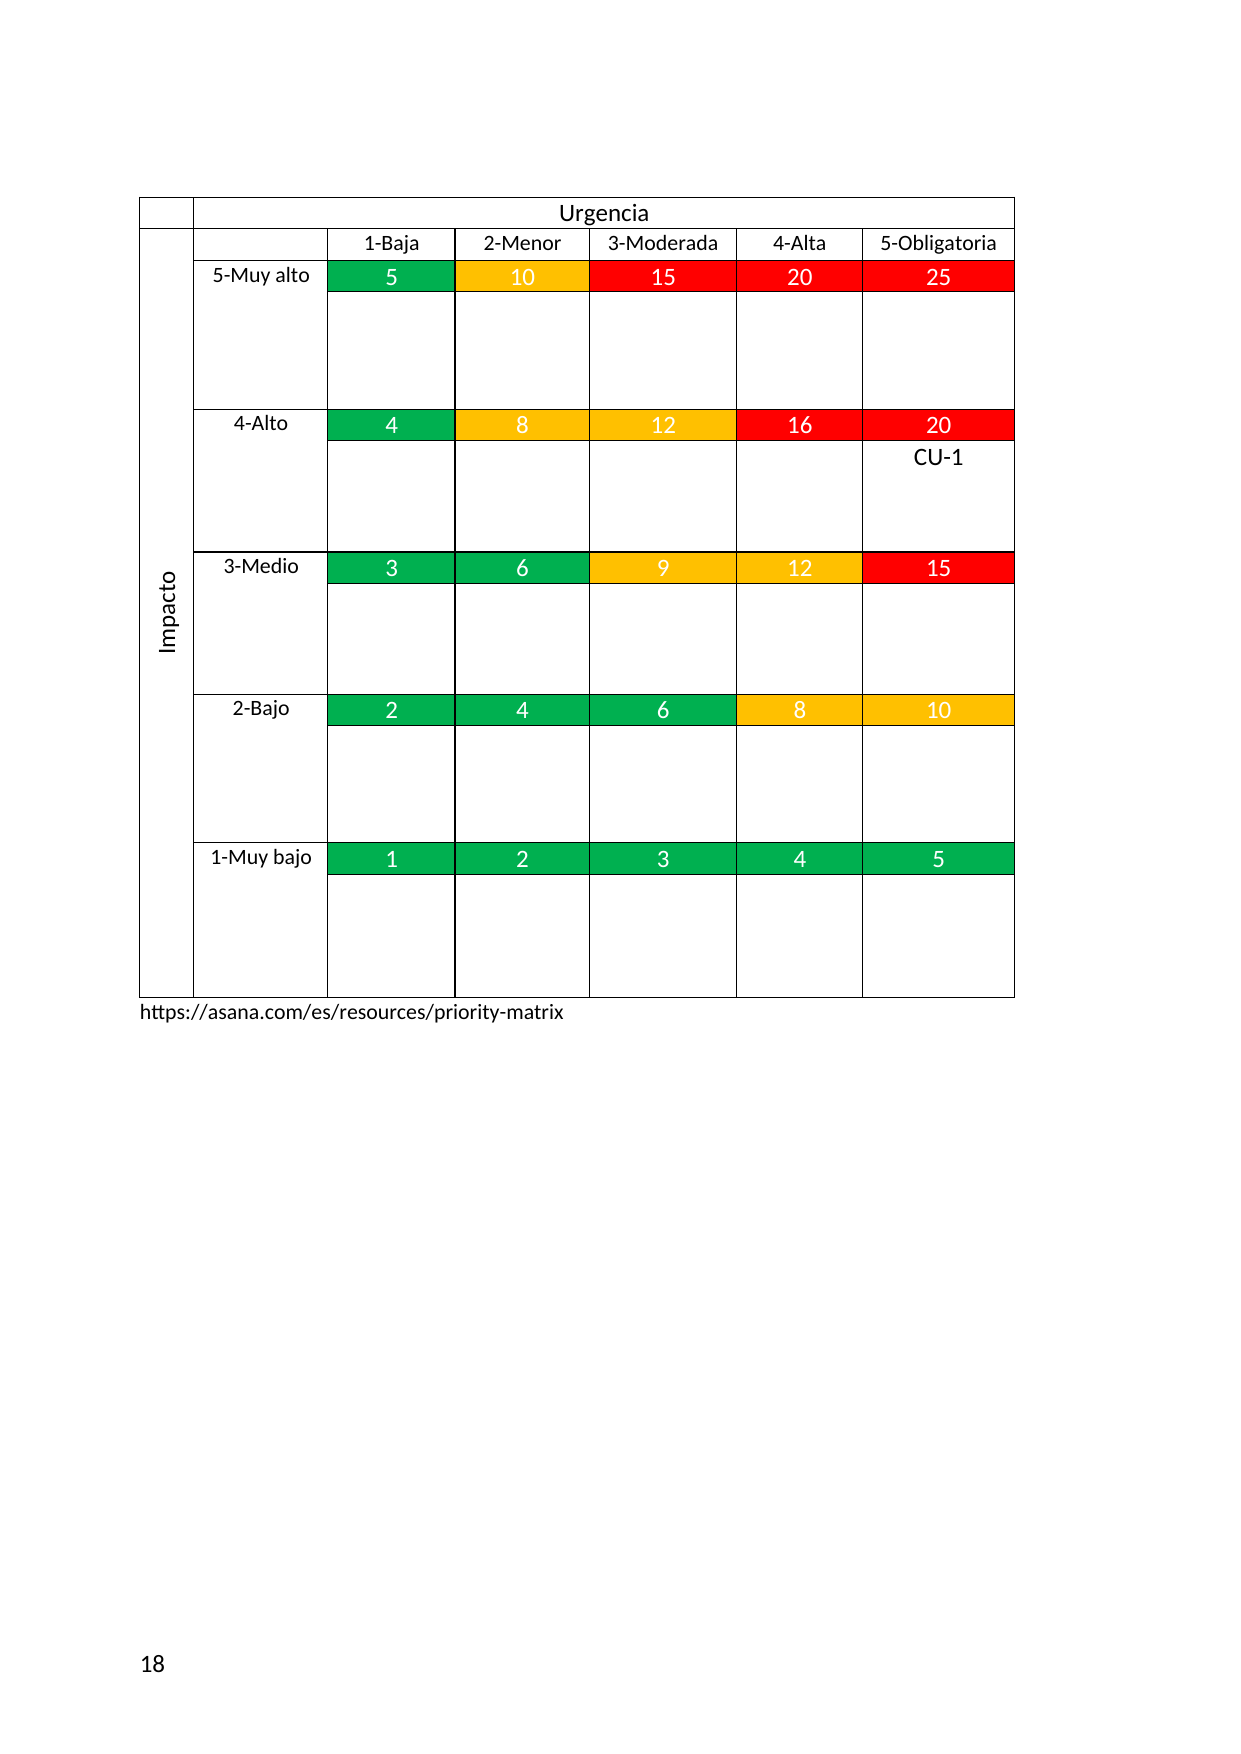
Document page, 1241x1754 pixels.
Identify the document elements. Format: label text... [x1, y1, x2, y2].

table_cell [590, 292, 736, 408]
table_cell [863, 875, 1014, 997]
table_cell 8 [737, 695, 862, 725]
table_cell 2 [328, 695, 454, 725]
table_cell [737, 726, 862, 842]
table_cell 4-Alto [194, 410, 327, 551]
table_cell 5-Obligatoria [863, 229, 1014, 260]
table_cell 3-Moderada [590, 229, 736, 260]
table_cell [328, 584, 454, 693]
table_cell [590, 726, 736, 842]
table_cell 1 [328, 843, 454, 874]
table_cell [590, 584, 736, 693]
table_cell 20 [863, 410, 1014, 440]
table_cell CU-1 [863, 441, 1014, 551]
table_cell [456, 584, 589, 693]
table_cell 4 [456, 695, 589, 725]
table_cell Impacto [140, 229, 193, 997]
table_cell 25 [863, 261, 1014, 291]
table_cell [456, 441, 589, 551]
table_cell 2-Menor [456, 229, 589, 260]
table_cell 5 [328, 261, 454, 291]
table_cell 3 [328, 553, 454, 583]
table_cell [328, 441, 454, 551]
table_cell [737, 441, 862, 551]
table_cell 16 [737, 410, 862, 440]
table_cell [590, 875, 736, 997]
table_cell 4 [737, 843, 862, 874]
text https://asana.com/es/resources/priority-matrix [139, 998, 1101, 1064]
table_cell 3 [590, 843, 736, 874]
table_cell [737, 292, 862, 408]
table_cell 5 [863, 843, 1014, 874]
table_cell 10 [863, 695, 1014, 725]
table_cell [863, 726, 1014, 842]
table_cell 9 [590, 553, 736, 583]
table_cell 1-Muy bajo [194, 843, 327, 997]
table_cell [328, 875, 454, 997]
table_cell 8 [456, 410, 589, 440]
table_cell [194, 229, 327, 260]
table_cell [328, 726, 454, 842]
table_cell [737, 875, 862, 997]
table_cell 4 [328, 410, 454, 440]
table_cell 15 [590, 261, 736, 291]
table_header Urgencia [194, 198, 1014, 228]
table_cell 20 [737, 261, 862, 291]
table_cell [590, 441, 736, 551]
table_cell 6 [590, 695, 736, 725]
table_cell 2-Bajo [194, 695, 327, 842]
table_cell [863, 584, 1014, 693]
table_cell 1-Baja [328, 229, 454, 260]
table_cell 10 [456, 261, 589, 291]
table_cell 5-Muy alto [194, 261, 327, 408]
table_cell 4-Alta [737, 229, 862, 260]
table_cell [456, 726, 589, 842]
table_header [140, 198, 193, 228]
table_cell [863, 292, 1014, 408]
table_cell 12 [737, 553, 862, 583]
table_cell 12 [590, 410, 736, 440]
table_cell 3-Medio [194, 553, 327, 693]
table_cell 2 [456, 843, 589, 874]
table_cell [737, 584, 862, 693]
table_cell [456, 292, 589, 408]
table_cell [456, 875, 589, 997]
table_cell 15 [863, 553, 1014, 583]
table_cell 6 [456, 553, 589, 583]
table_cell [328, 292, 454, 408]
